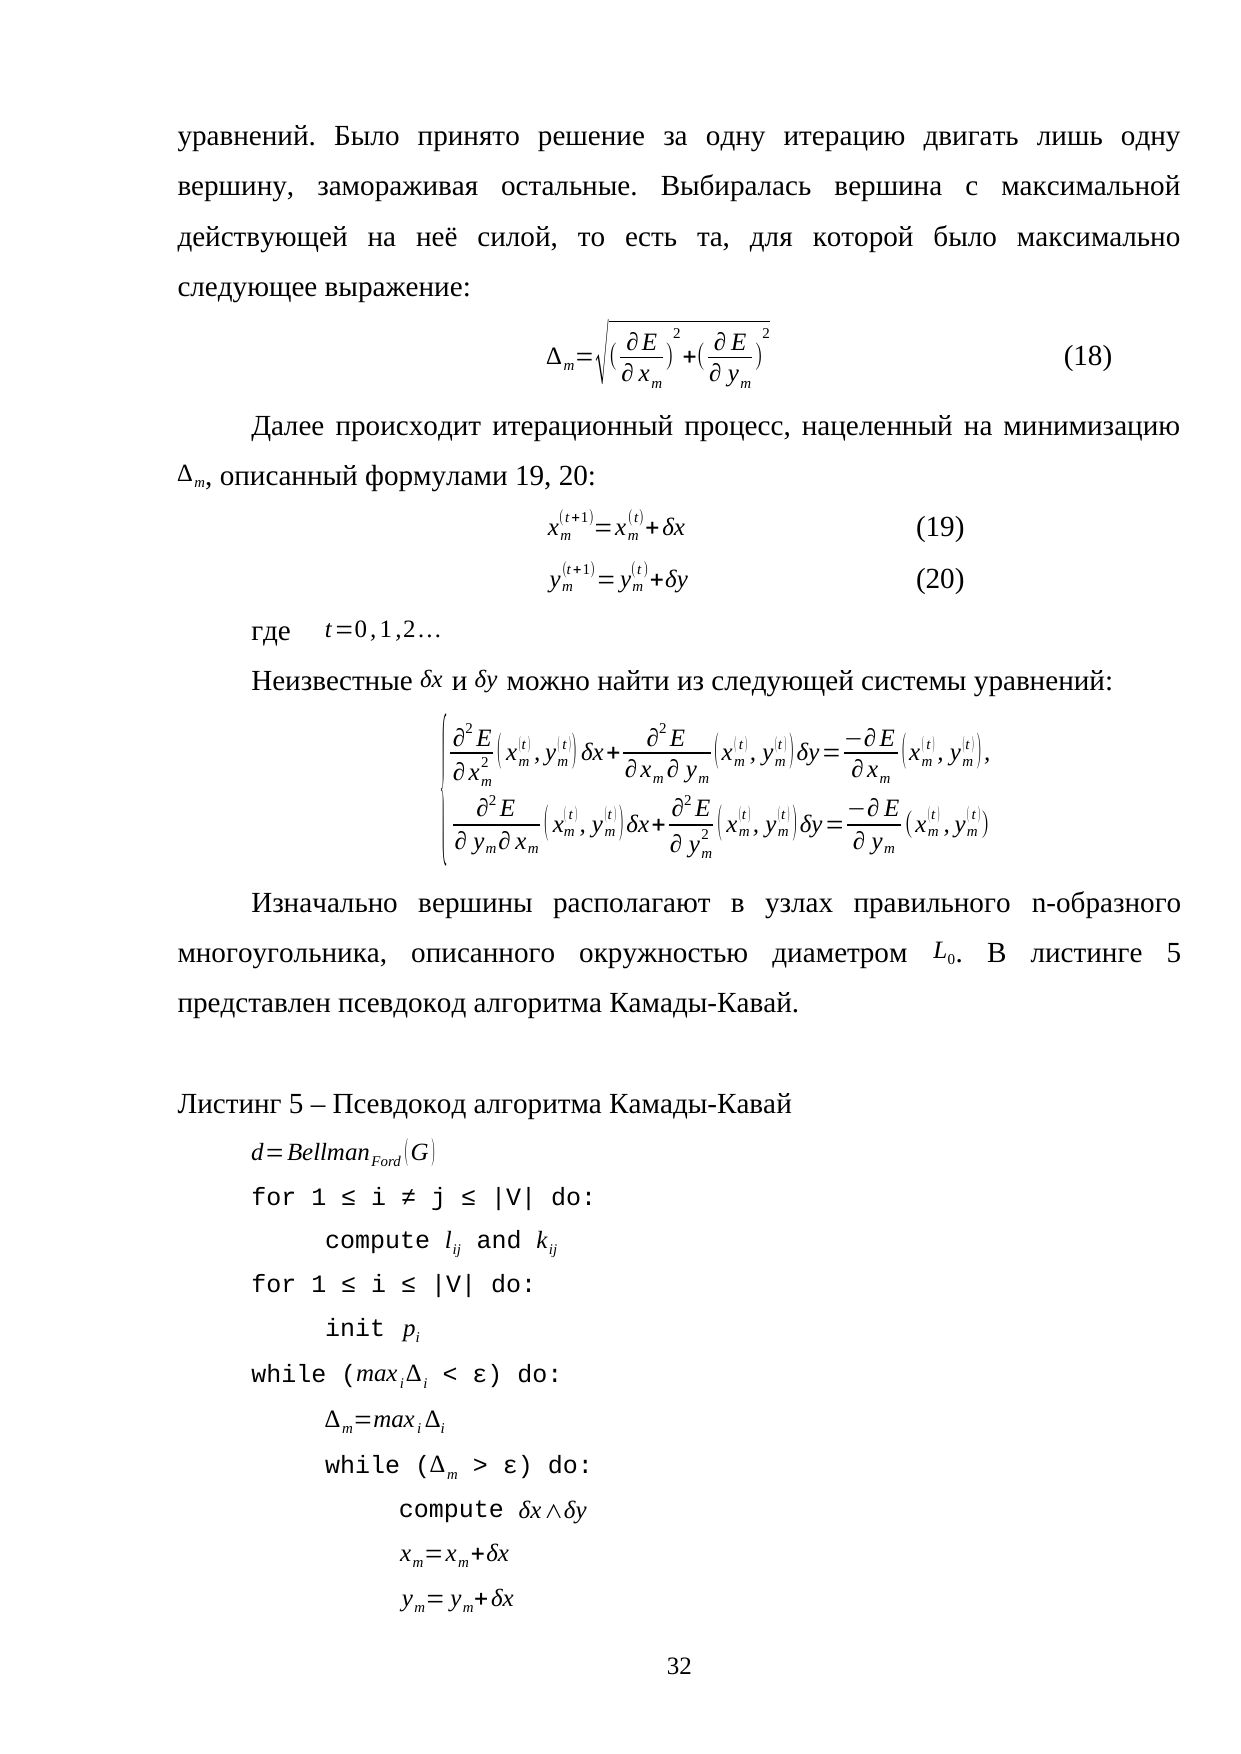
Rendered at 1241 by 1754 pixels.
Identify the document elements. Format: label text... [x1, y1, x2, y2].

text init [177, 1314, 1181, 1346]
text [177, 118, 1181, 303]
text while ( < ε) do: [177, 1360, 1181, 1391]
text Неизвестные и можно найти из следующей системы уравнений: [177, 663, 1181, 696]
text Листинг 5 – Псевдокод алгоритма Камады-Кавай [177, 1086, 1181, 1119]
text while ( > ε) do: [177, 1451, 1181, 1482]
text (20) [473, 561, 1181, 596]
text compute and [177, 1227, 1181, 1258]
text где [177, 613, 1181, 646]
text Изначально вершины располагают в узлах правильного n-образного многоугольника, описанного окружностью диаметром . В листинге 5 представлен псевдокод алгоритма Камады-Кавай. [177, 885, 1181, 1019]
text for 1 ≤ i ≠ j ≤ |V| do: [177, 1184, 1181, 1212]
text Далее происходит итерационный процесс, нацеленный на минимизацию , описанный формулами 19, 20: [177, 408, 1181, 492]
text (18) [473, 319, 1181, 391]
text (19) [473, 509, 1181, 544]
text for 1 ≤ i ≤ |V| do: [177, 1272, 1181, 1300]
text compute [177, 1497, 1181, 1525]
